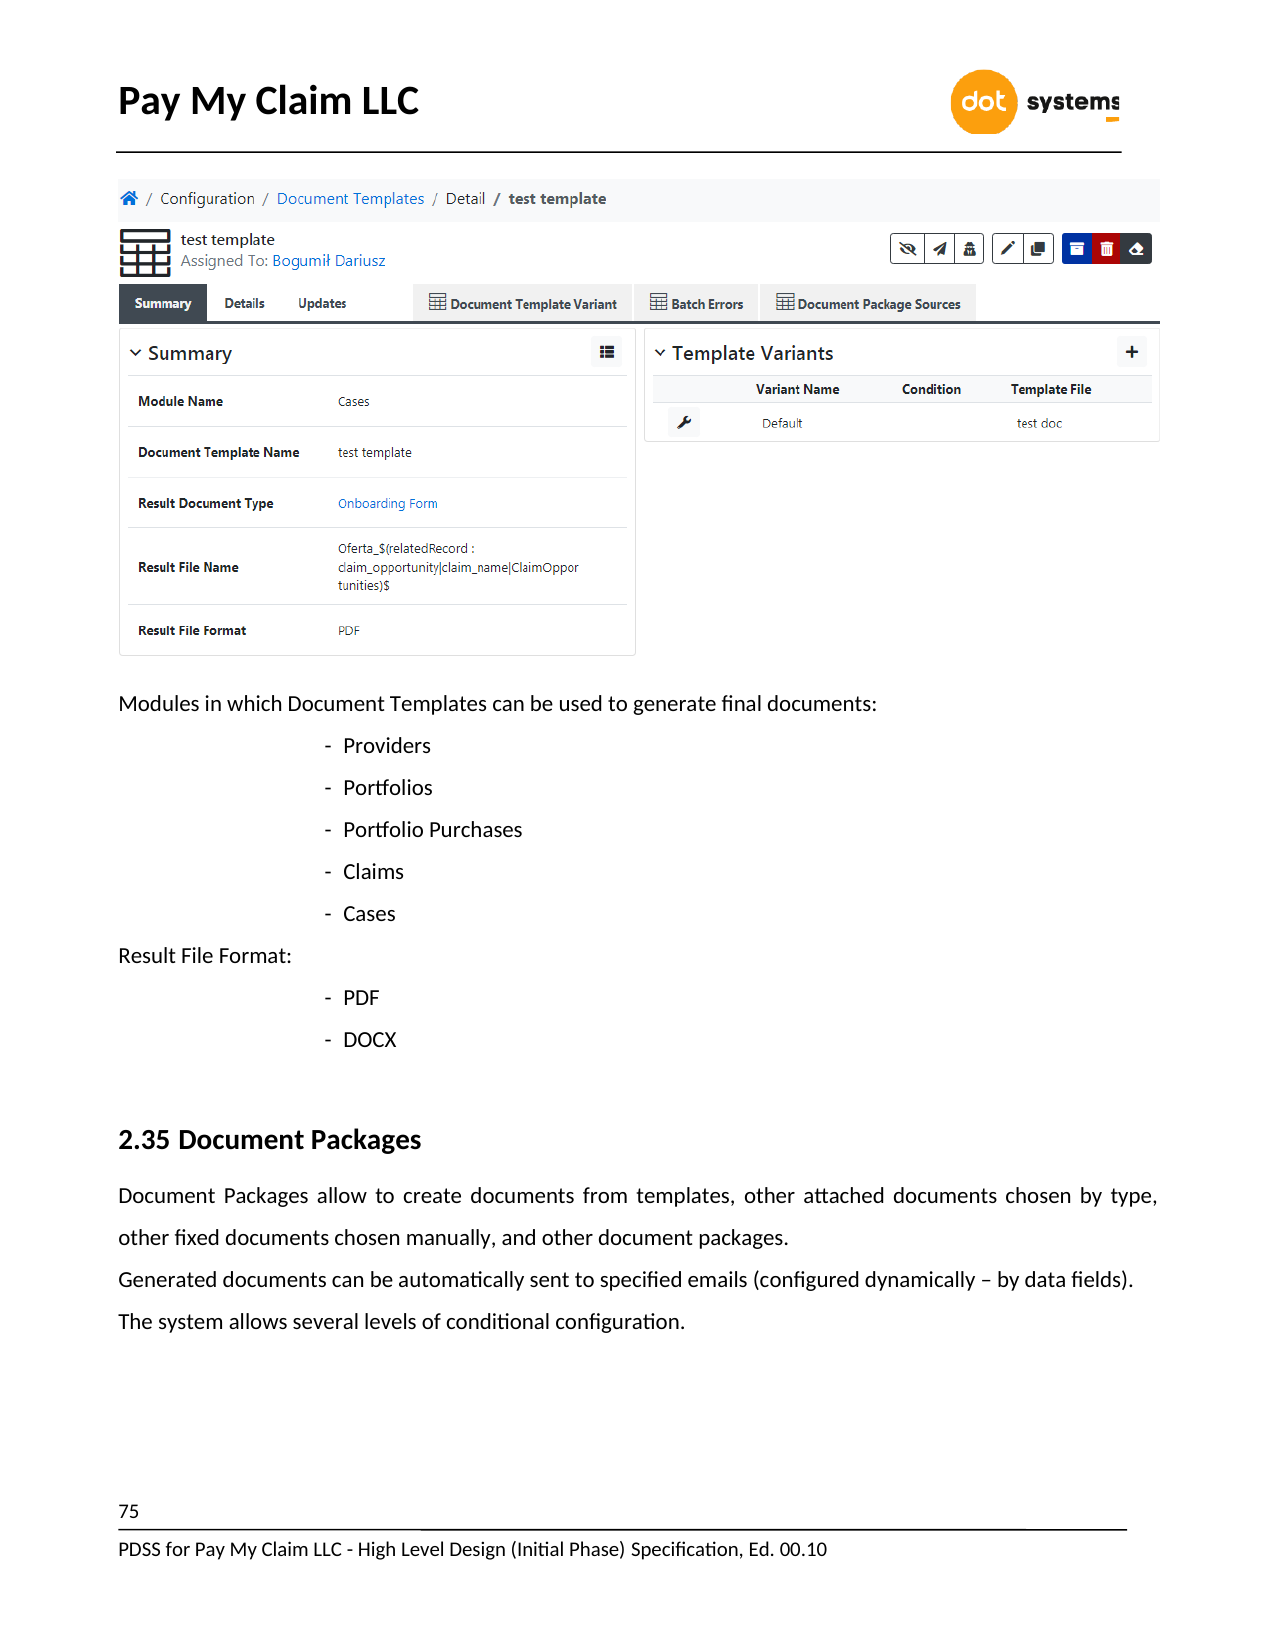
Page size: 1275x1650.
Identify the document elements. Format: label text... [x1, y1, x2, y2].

text Generated documents can be automatically sent to specified emails (configured dynamically – by data fields). [118, 1265, 1160, 1293]
list DOCX [324, 1025, 1160, 1053]
list Cases [324, 899, 1160, 927]
list Claims [324, 857, 1160, 885]
picture [950, 69, 1120, 134]
picture [118, 179, 1160, 676]
list Providers [324, 731, 1160, 759]
subtitle Document Packages [118, 1121, 1160, 1157]
text Modules in which Document Templates can be used to generate final documents: [118, 689, 1160, 717]
list Portfolio Purchases [324, 815, 1160, 843]
list PDF [324, 983, 1160, 1011]
list Portfolios [324, 773, 1160, 801]
text Result File Format: [118, 941, 1160, 969]
text Document Packages allow to create documents from templates, other attached documents chosen by type, other fixed documents chosen manually, and other document packages. [118, 1181, 1160, 1251]
text The system allows several levels of conditional configuration. [118, 1307, 1160, 1335]
